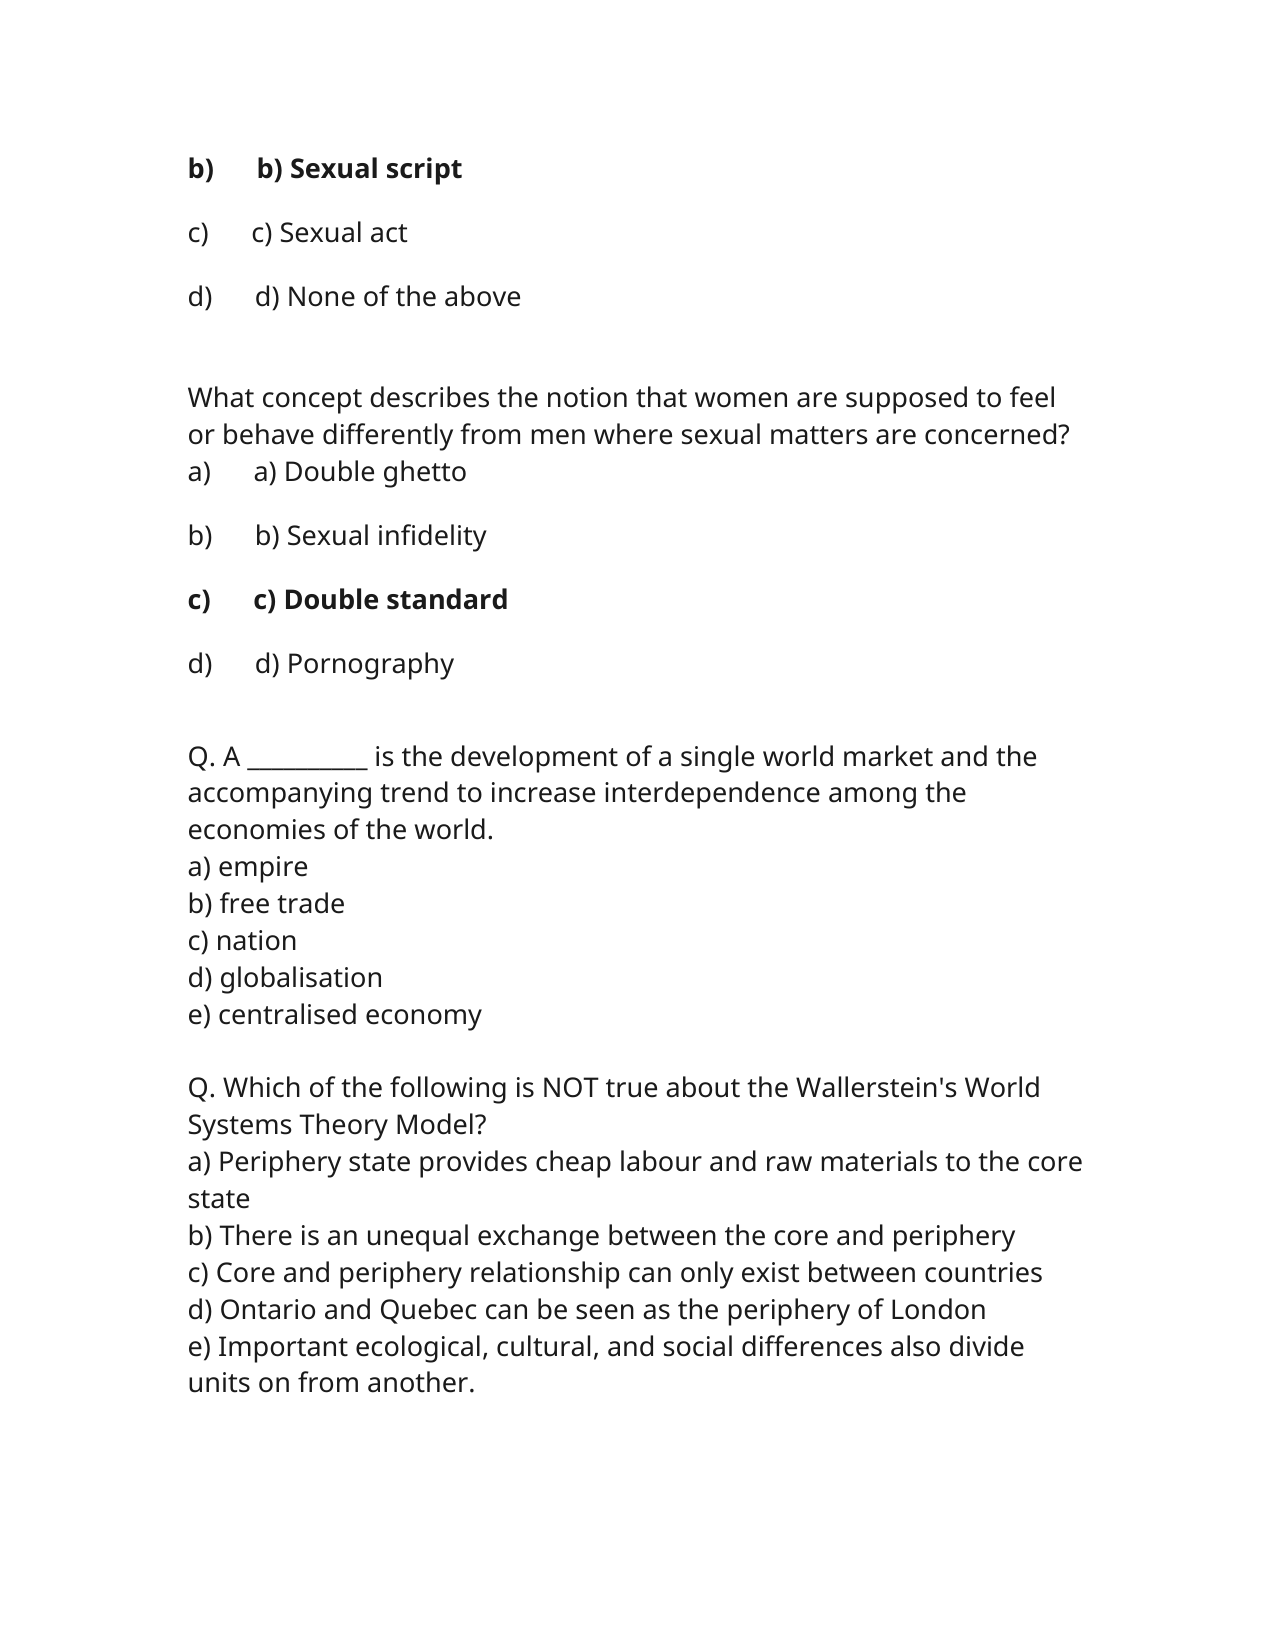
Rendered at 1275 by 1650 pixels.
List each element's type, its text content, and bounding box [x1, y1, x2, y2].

text c) Core and periphery relationship can only exist between countries [187, 1253, 1087, 1290]
text e) centralised economy [187, 995, 1087, 1032]
text b) b) Sexual infidelity [187, 516, 1087, 553]
text a) a) Double ghetto [187, 452, 1087, 489]
text Q. Which of the following is NOT true about the Wallerstein's World Systems Theory Model? [187, 1069, 1087, 1143]
text d) d) Pornography [187, 644, 1087, 681]
text d) Ontario and Quebec can be seen as the periphery of London [187, 1290, 1087, 1327]
text c) c) Sexual act [187, 214, 1087, 251]
text a) Periphery state provides cheap labour and raw materials to the core state [187, 1143, 1087, 1216]
text a) empire [187, 848, 1087, 884]
text b) b) Sexual script [187, 150, 1087, 187]
text e) Important ecological, cultural, and social differences also divide units on from another. [187, 1327, 1087, 1401]
text b) There is an unequal exchange between the core and periphery [187, 1216, 1087, 1253]
text b) free trade [187, 884, 1087, 921]
text Q. A __________ is the development of a single world market and the accompanying trend to increase interdependence among the economies of the world. [187, 737, 1087, 848]
text What concept describes the notion that women are supposed to feel or behave differently from men where sexual matters are concerned? [187, 379, 1087, 452]
text c) c) Double standard [187, 580, 1087, 617]
text d) d) None of the above [187, 278, 1087, 315]
text d) globalisation [187, 958, 1087, 995]
text c) nation [187, 921, 1087, 958]
